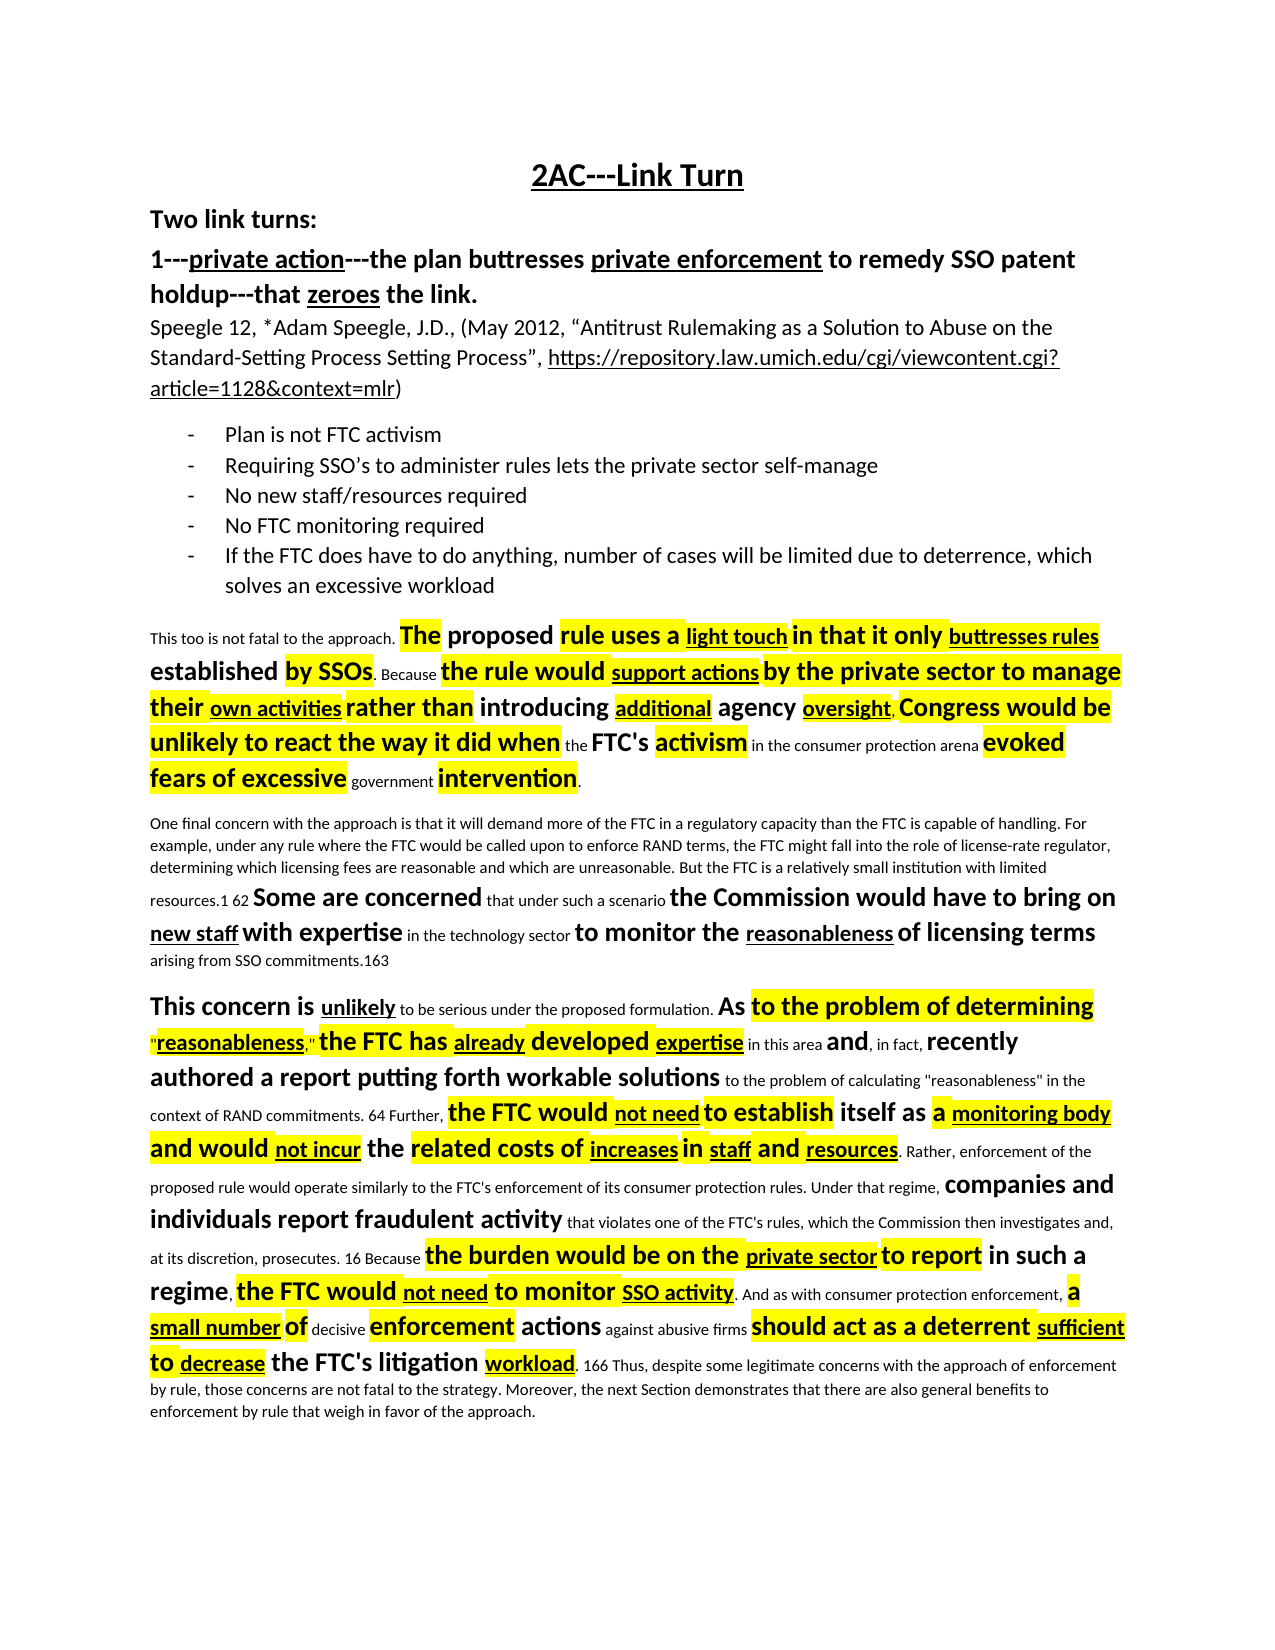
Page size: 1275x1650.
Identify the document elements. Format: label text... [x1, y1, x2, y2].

text Speegle 12, *Adam Speegle, J.D., (May 2012, “Antitrust Rulemaking as a Solution to Abuse on the Standard-Setting Process Setting Process”, https://repository.law.umich.edu/cgi/viewcontent.cgi?article=1128&context=mlr) [150, 313, 1125, 402]
list No new staff/resources required [187, 481, 1125, 509]
list No FTC monitoring required [187, 511, 1125, 539]
subtitle 2AC---Link Turn [150, 154, 1125, 195]
text One final concern with the approach is that it will demand more of the FTC in a regulatory capacity than the FTC is capable of handling. For example, under any rule where the FTC would be called upon to enforce RAND terms, the FTC might fall into the role of license-rate regulator, determining which licensing fees are reasonable and which are unreasonable. But the FTC is a relatively small institution with limited resources.1 62 Some are concerned that under such a scenario the Commission would have to bring on new staff with expertise in the technology sector to monitor the reasonableness of licensing terms arising from SSO commitments.163 [150, 813, 1125, 971]
list Plan is not FTC activism [187, 421, 1125, 449]
list Requiring SSO’s to administer rules lets the private sector self-manage [187, 451, 1125, 479]
subtitle Two link turns: [150, 202, 1125, 235]
list If the FTC does have to do anything, number of cases will be limited due to deterrence, which solves an excessive workload [187, 541, 1125, 600]
subtitle 1---private action---the plan buttresses private enforcement to remedy SSO patent holdup---that zeroes the link. [150, 242, 1125, 311]
text This too is not fatal to the approach. The proposed rule uses a light touch in that it only buttresses rules established by SSOs. Because the rule would support actions by the private sector to manage their own activities rather than introducing additional agency oversight, Congress would be unlikely to react the way it did when the FTC's activism in the consumer protection arena evoked fears of excessive government intervention. [150, 618, 1125, 794]
text This concern is unlikely to be serious under the proposed formulation. As to the problem of determining "reasonableness," the FTC has already developed expertise in this area and, in fact, recently authored a report putting forth workable solutions to the problem of calculating "reasonableness" in the context of RAND commitments. 64 Further, the FTC would not need to establish itself as a monitoring body and would not incur the related costs of increases in staff and resources. Rather, enforcement of the proposed rule would operate similarly to the FTC's enforcement of its consumer protection rules. Under that regime, companies and individuals report fraudulent activity that violates one of the FTC's rules, which the Commission then investigates and, at its discretion, prosecutes. 16 Because the burden would be on the private sector to report in such a regime, the FTC would not need to monitor SSO activity. And as with consumer protection enforcement, a small number of decisive enforcement actions against abusive firms should act as a deterrent sufficient to decrease the FTC's litigation workload. 166 Thus, despite some legitimate concerns with the approach of enforcement by rule, those concerns are not fatal to the strategy. Moreover, the next Section demonstrates that there are also general benefits to enforcement by rule that weigh in favor of the approach. [150, 989, 1125, 1422]
